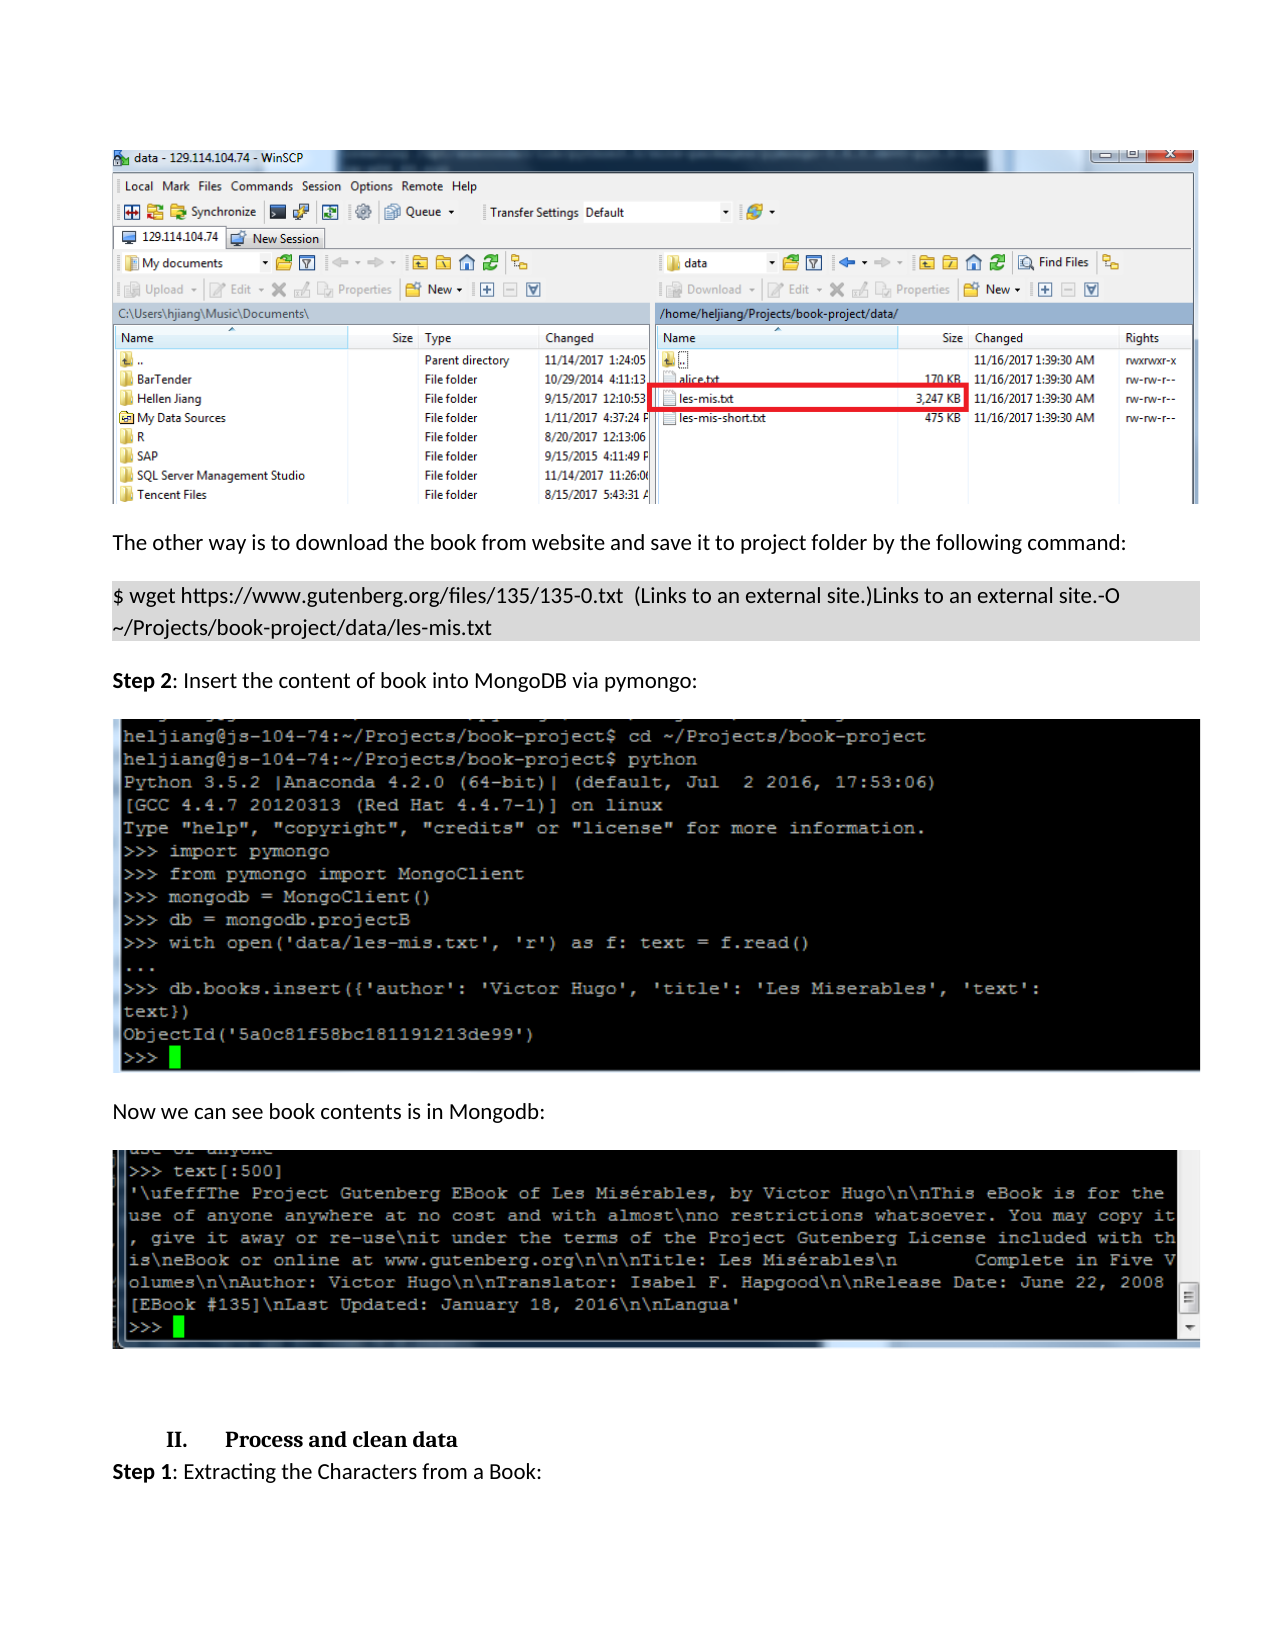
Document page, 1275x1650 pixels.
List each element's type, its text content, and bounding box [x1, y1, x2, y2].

picture [112, 150, 1199, 504]
text Step 2: Insert the content of book into MongoDB via pymongo: [112, 666, 1200, 694]
picture [112, 1150, 1200, 1349]
text $ wget https://www.gutenberg.org/files/135/135-0.txt (Links to an external site.)Links to an external site.-O ~/Projects/book-project/data/les-mis.txt [112, 581, 1200, 641]
subtitle Process and clean data [187, 1427, 1200, 1453]
picture [112, 719, 1200, 1073]
text Step 1: Extracting the Characters from a Book: [112, 1457, 1200, 1485]
text Now we can see book contents is in Mongodb: [112, 1097, 1200, 1126]
text The other way is to download the book from website and save it to project folder by the following command: [112, 528, 1200, 556]
